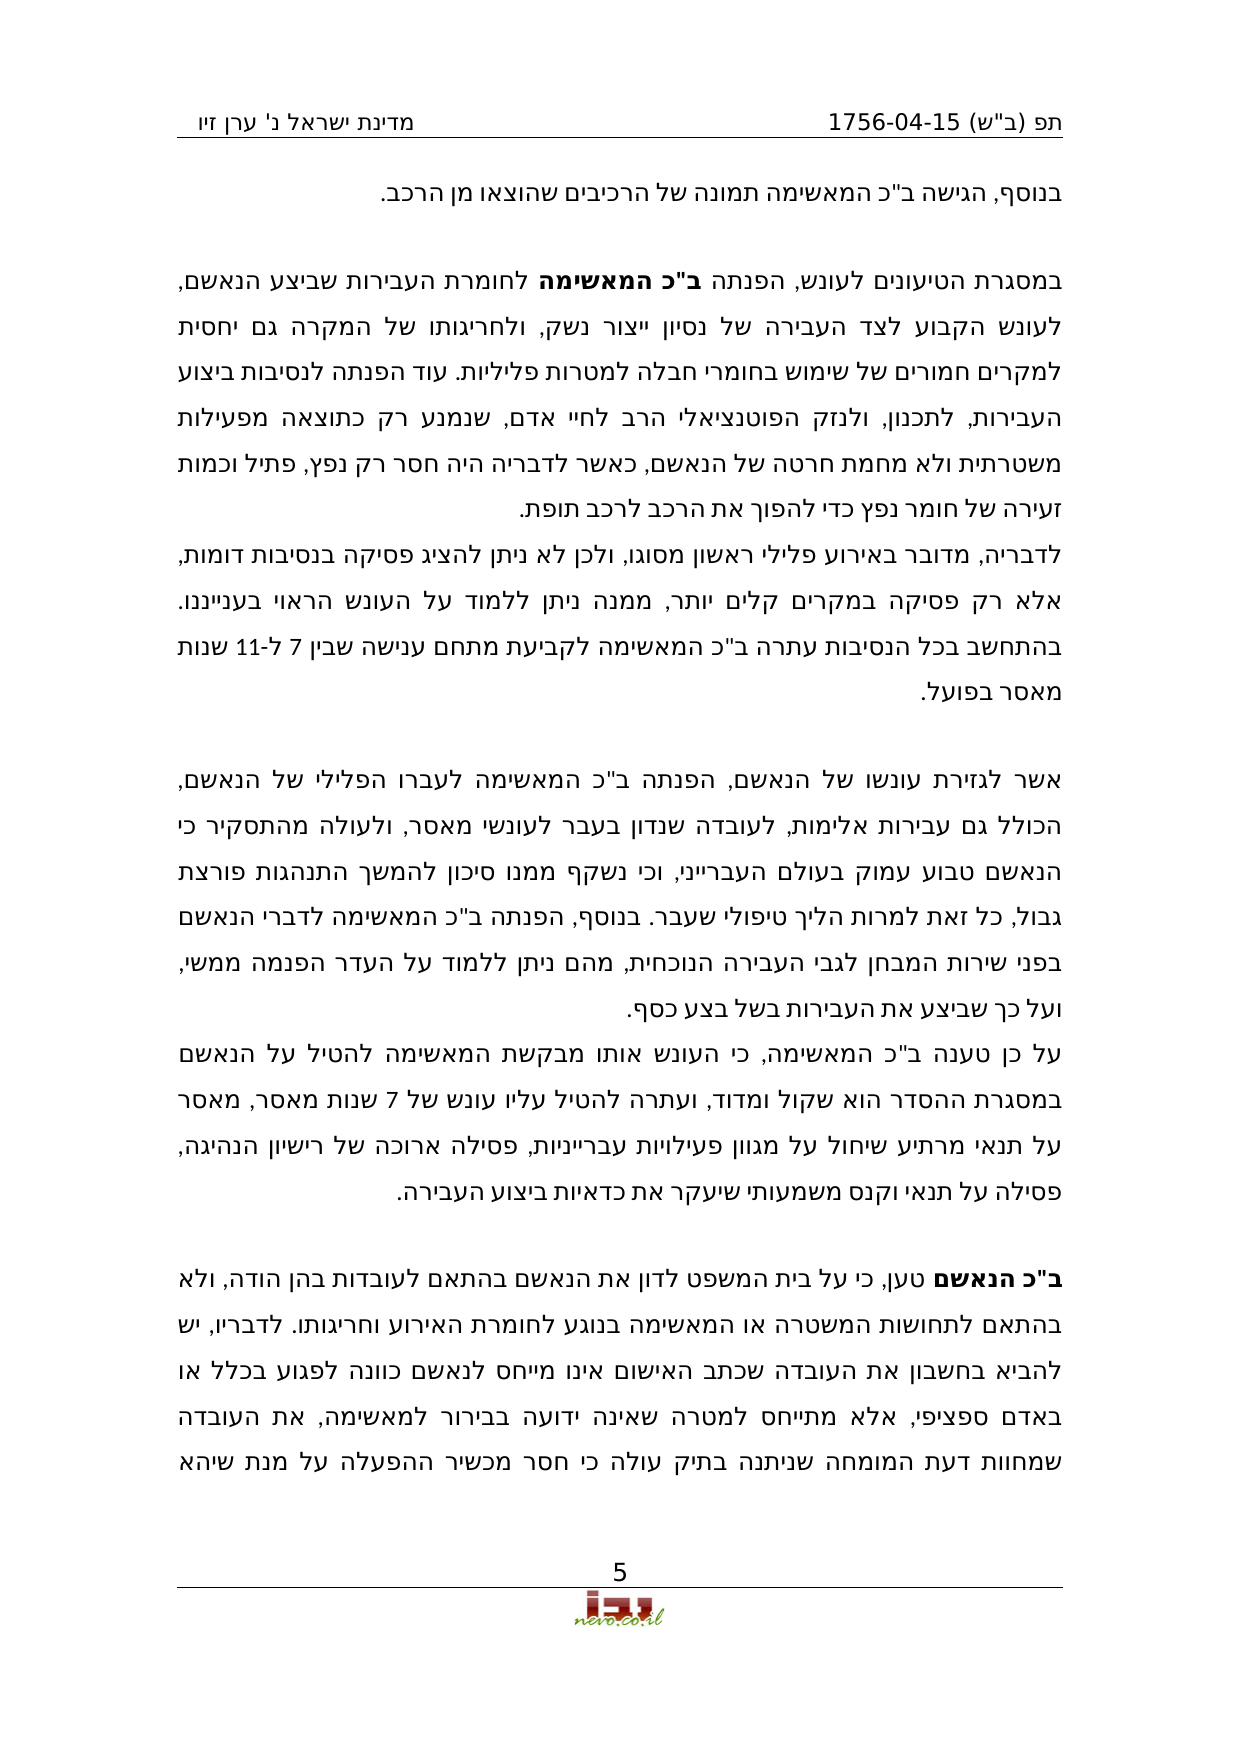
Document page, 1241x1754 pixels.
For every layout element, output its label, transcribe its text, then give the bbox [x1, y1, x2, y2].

text בנוסף, הגישה ב"כ המאשימה תמונה של הרכיבים שהוצאו מן הרכב. [177, 177, 1063, 208]
picture [574, 1590, 666, 1627]
text במסגרת הטיעונים לעונש, הפנתה ב"כ המאשימה לחומרת העבירות שביצע הנאשם, לעונש הקבוע לצד העבירה של נסיון ייצור נשק, ולחריגותו של המקרה גם יחסית למקרים חמורים של שימוש בחומרי חבלה למטרות פליליות. עוד הפנתה לנסיבות ביצוע העבירות, לתכנון, ולנזק הפוטנציאלי הרב לחיי אדם, שנמנע רק כתוצאה מפעילות משטרתית ולא מחמת חרטה של הנאשם, כאשר לדבריה היה חסר רק נפץ, פתיל וכמות זעירה של חומר נפץ כדי להפוך את הרכב לרכב תופת. [177, 265, 1063, 524]
text על כן טענה ב"כ המאשימה, כי העונש אותו מבקשת המאשימה להטיל על הנאשם במסגרת ההסדר הוא שקול ומדוד, ועתרה להטיל עליו עונש של 7 שנות מאסר, מאסר על תנאי מרתיע שיחול על מגוון פעילויות עברייניות, פסילה ארוכה של רישיון הנהיגה, פסילה על תנאי וקנס משמעותי שיעקר את כדאיות ביצוע העבירה. [177, 1038, 1063, 1206]
text לדבריה, מדובר באירוע פלילי ראשון מסוגו, ולכן לא ניתן להציג פסיקה בנסיבות דומות, אלא רק פסיקה במקרים קלים יותר, ממנה ניתן ללמוד על העונש הראוי בענייננו. בהתחשב בכל הנסיבות עתרה ב"כ המאשימה לקביעת מתחם ענישה שבין 7 ל-11 שנות מאסר בפועל. [177, 539, 1063, 707]
text אשר לגזירת עונשו של הנאשם, הפנתה ב"כ המאשימה לעברו הפלילי של הנאשם, הכולל גם עבירות אלימות, לעובדה שנדון בעבר לעונשי מאסר, ולעולה מהתסקיר כי הנאשם טבוע עמוק בעולם העברייני, וכי נשקף ממנו סיכון להמשך התנהגות פורצת גבול, כל זאת למרות הליך טיפולי שעבר. בנוסף, הפנתה ב"כ המאשימה לדברי הנאשם בפני שירות המבחן לגבי העבירה הנוכחית, מהם ניתן ללמוד על העדר הפנמה ממשי, ועל כך שביצע את העבירות בשל בצע כסף. [177, 764, 1063, 1023]
